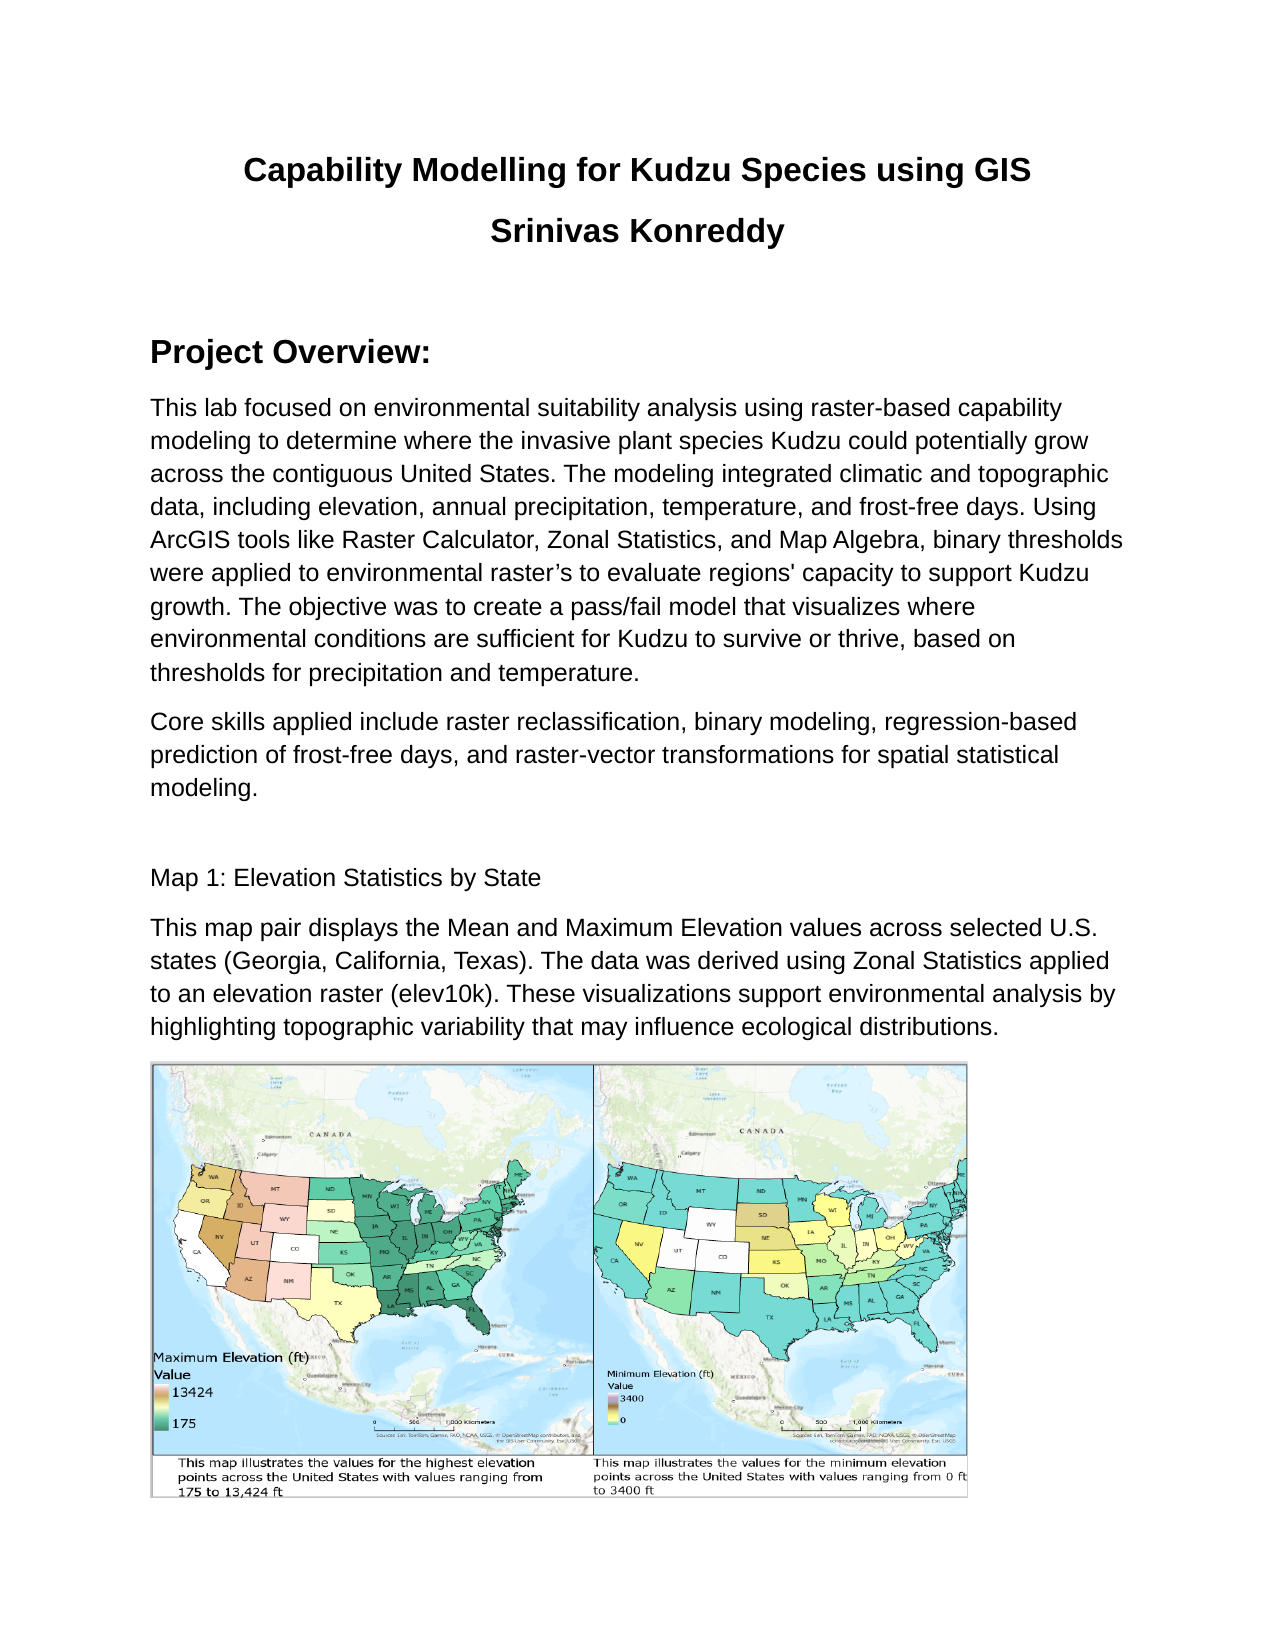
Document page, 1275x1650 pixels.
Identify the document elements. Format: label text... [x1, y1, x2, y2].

text Map 1: Elevation Statistics by State [150, 863, 1125, 892]
text Project Overview: [150, 332, 1125, 371]
picture [150, 1061, 968, 1498]
text Srinivas Konreddy [150, 211, 1125, 249]
text This map pair displays the Mean and Maximum Elevation values across selected U.S. states (Georgia, California, Texas). The data was derived using Zonal Statistics applied to an elevation raster (elev10k). These visualizations support environmental analysis by highlighting topographic variability that may influence ecological distributions. [150, 913, 1125, 1040]
text Core skills applied include raster reclassification, binary modeling, regression-based prediction of frost-free days, and raster-vector transformations for spatial statistical modeling. [150, 707, 1125, 841]
text This lab focused on environmental suitability analysis using raster-based capability modeling to determine where the invasive plant species Kudzu could potentially grow across the contiguous United States. The modeling integrated climatic and topographic data, including elevation, annual precipitation, temperature, and frost-free days. Using ArcGIS tools like Raster Calculator, Zonal Statistics, and Map Algebra, binary thresholds were applied to environmental raster’s to evaluate regions' capacity to support Kudzu growth. The objective was to create a pass/fail model that visualizes where environmental conditions are sufficient for Kudzu to survive or thrive, based on thresholds for precipitation and temperature. [150, 393, 1125, 686]
text Capability Modelling for Kudzu Species using GIS [150, 150, 1125, 188]
